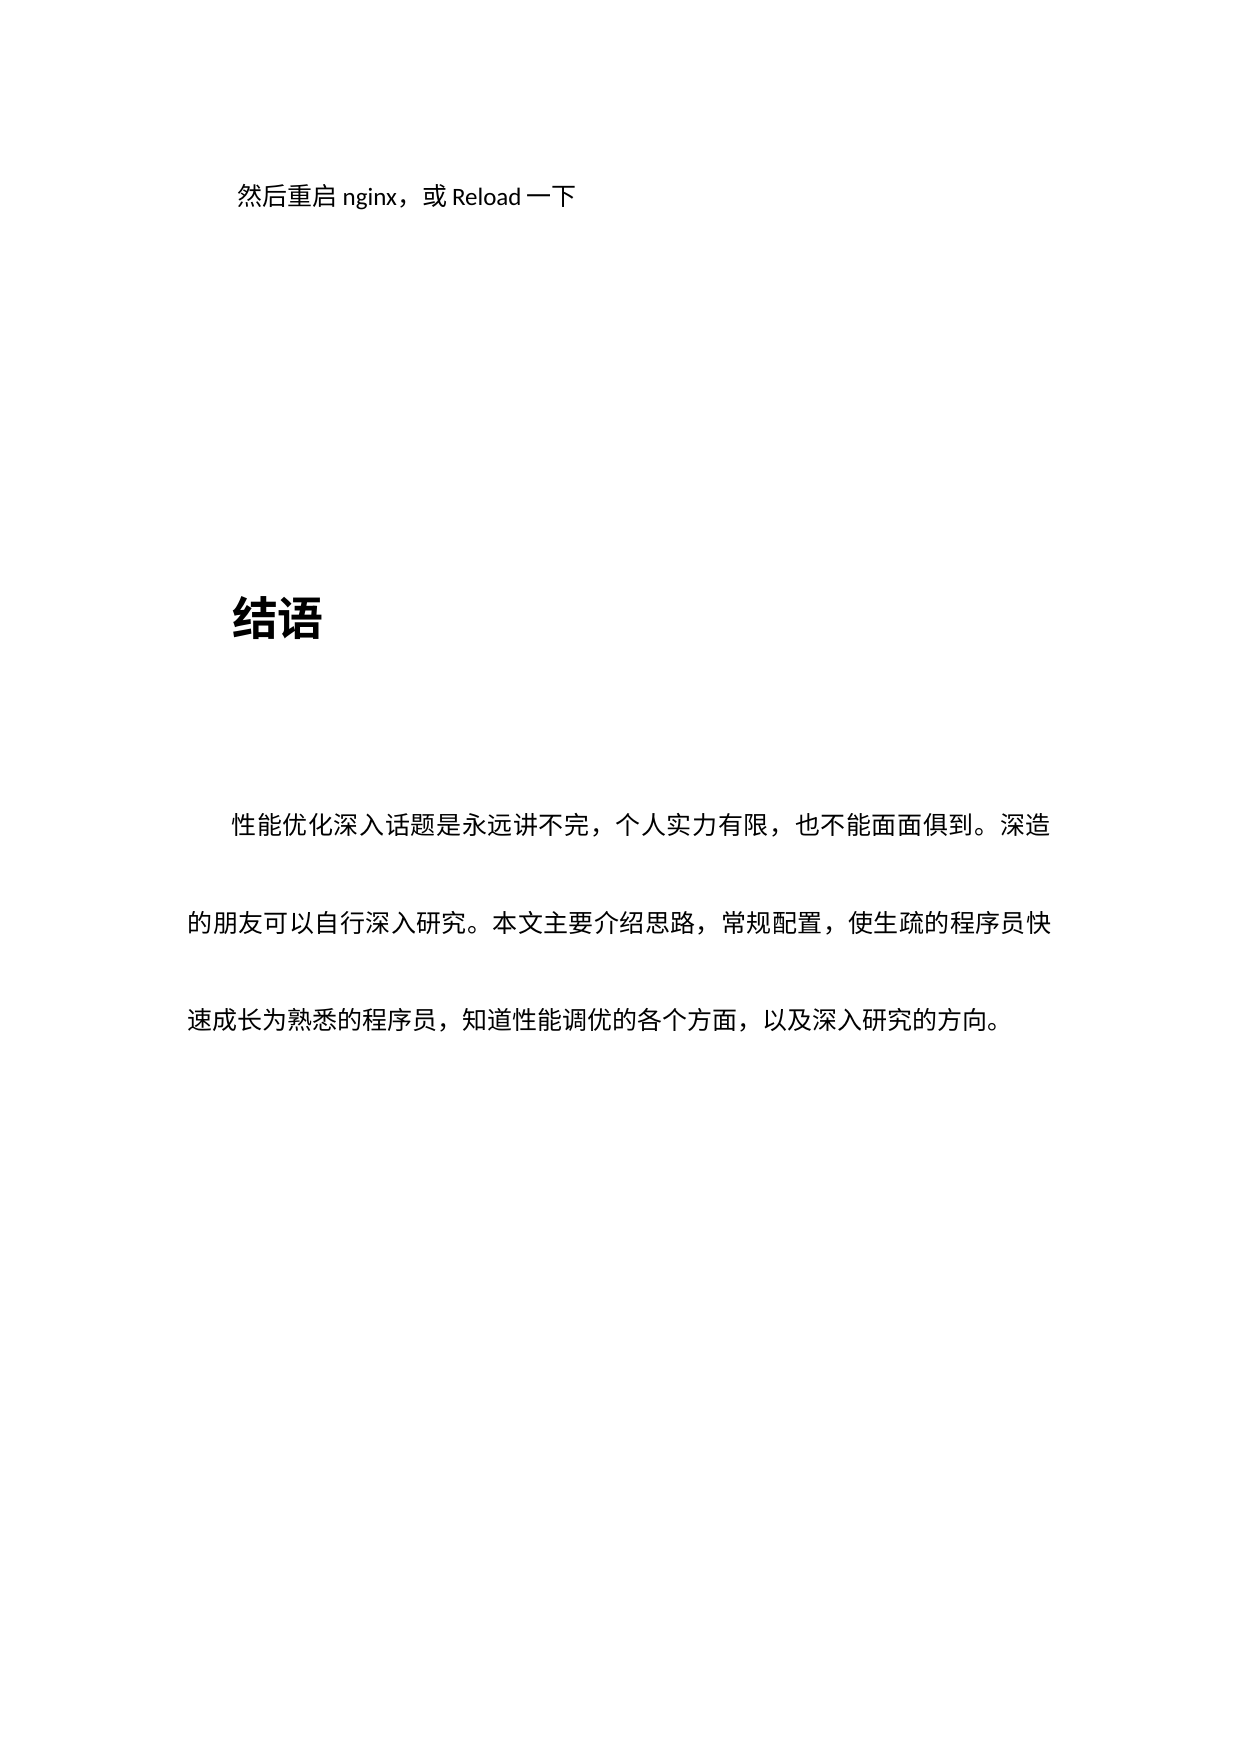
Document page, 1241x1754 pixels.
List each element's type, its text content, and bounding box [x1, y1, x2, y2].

text 然后重启nginx，或Reload一下 [187, 162, 1053, 227]
text 性能优化深入话题是永远讲不完，个人实力有限，也不能面面俱到。深造的朋友可以自行深入研究。本文主要介绍思路，常规配置，使生疏的程序员快速成长为熟悉的程序员，知道性能调优的各个方面，以及深入研究的方向。 [187, 791, 1053, 1051]
subtitle 结语 [232, 567, 1053, 664]
